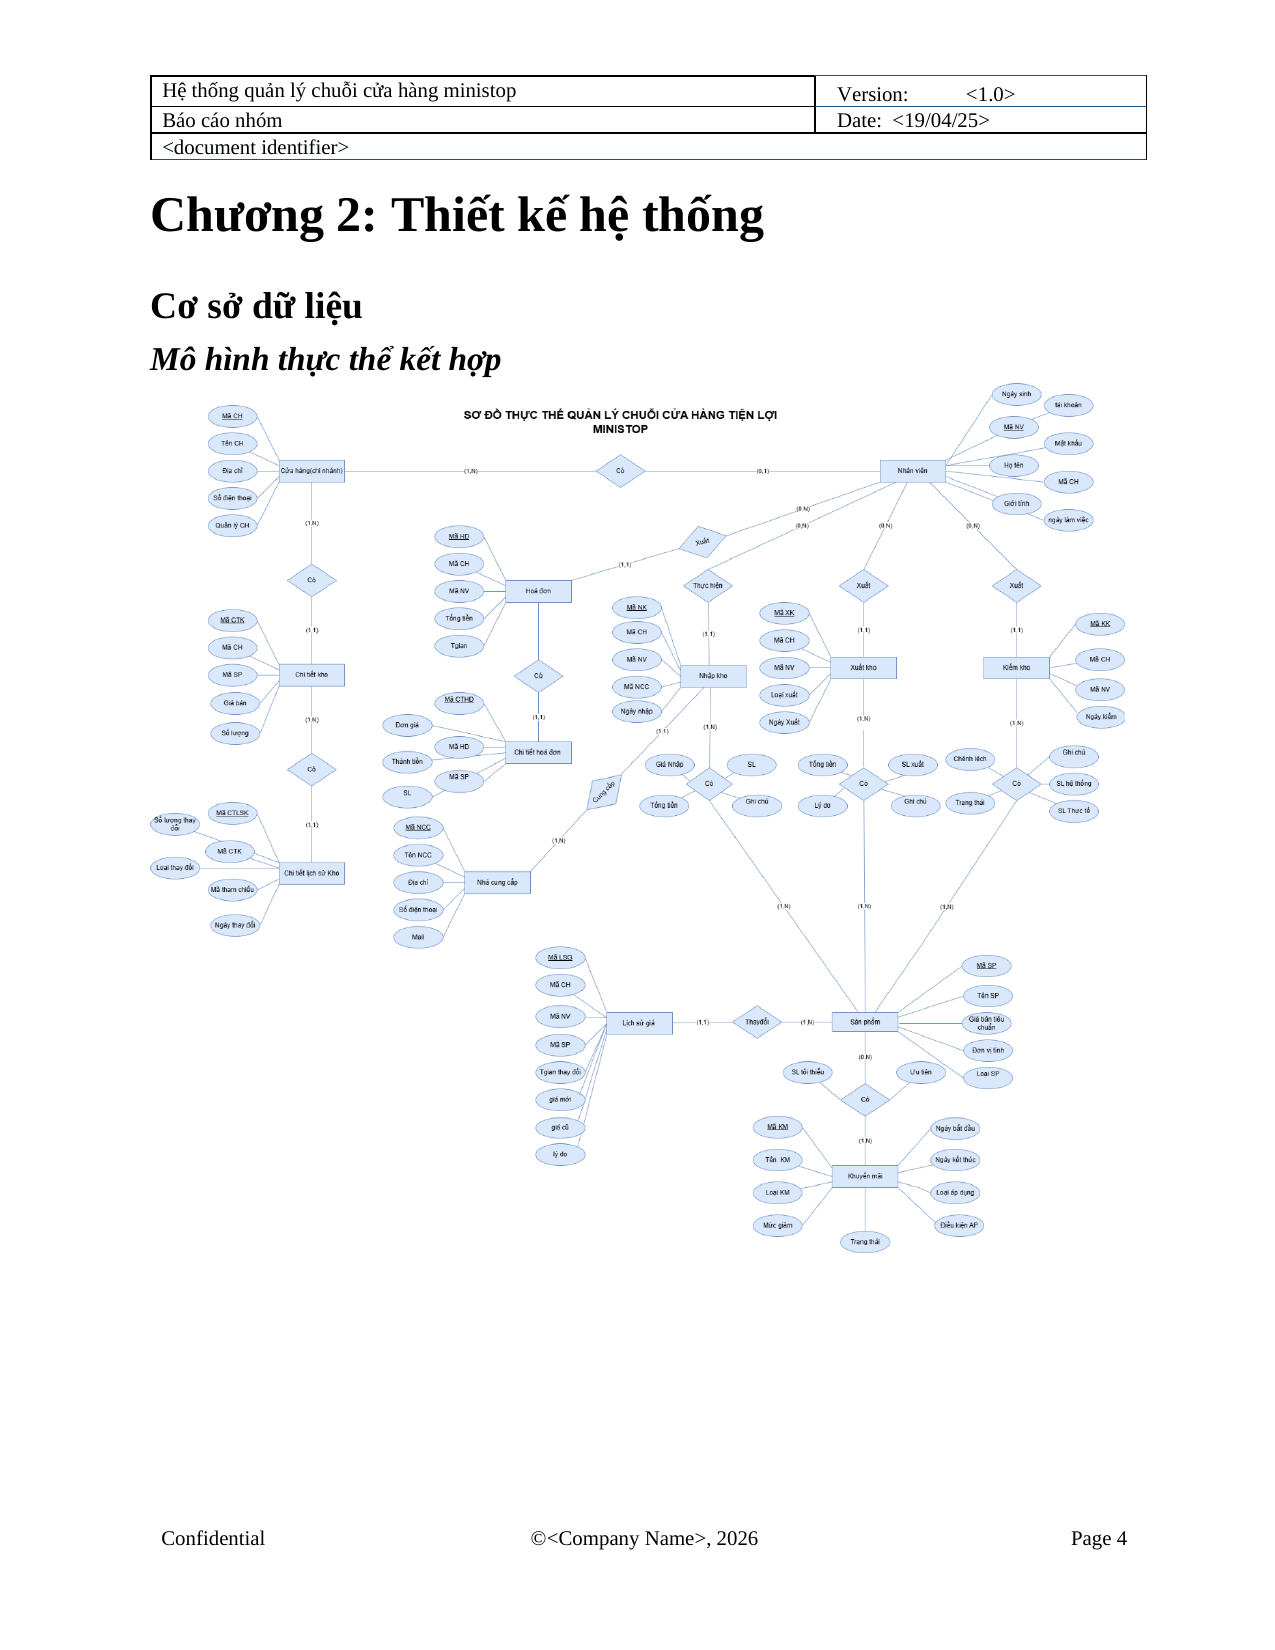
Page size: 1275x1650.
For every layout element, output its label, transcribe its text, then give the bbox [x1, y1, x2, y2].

subtitle Cơ sở dữ liệu [150, 284, 1125, 327]
title Chương 2: Thiết kế hệ thống [150, 185, 1125, 242]
subtitle Mô hình thực thể kết hợp [150, 339, 1125, 378]
picture [150, 383, 1125, 1253]
